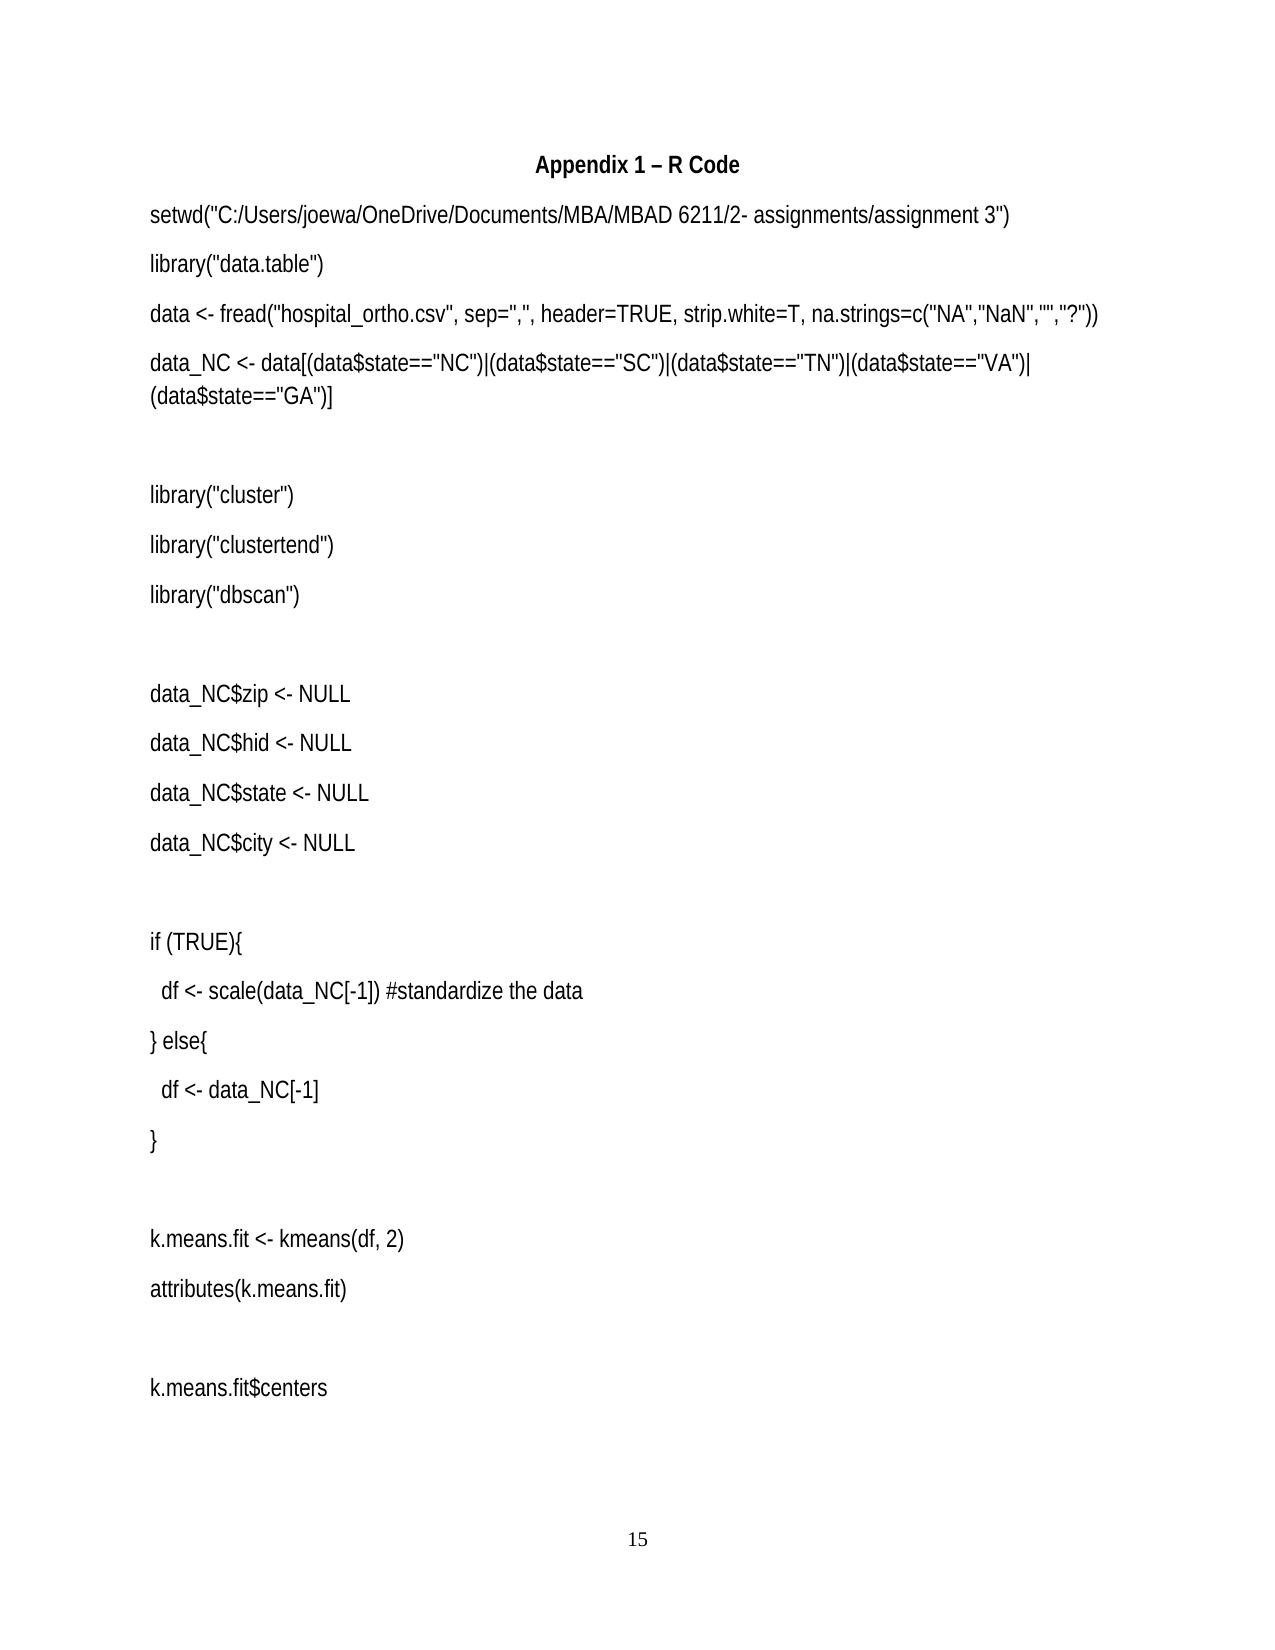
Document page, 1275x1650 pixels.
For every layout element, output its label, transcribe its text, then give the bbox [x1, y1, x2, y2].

text data_NC$zip <- NULL [150, 679, 1125, 707]
text library("cluster") [150, 480, 1125, 509]
text data_NC <- data[(data$state=="NC")|(data$state=="SC")|(data$state=="TN")|(data$state=="VA")|(data$state=="GA")] [150, 348, 1125, 410]
text df <- data_NC[-1] [150, 1075, 1125, 1104]
text df <- scale(data_NC[-1]) #standardize the data [150, 976, 1125, 1005]
text library("data.table") [150, 249, 1125, 278]
text attributes(k.means.fit) [150, 1274, 1125, 1302]
text library("clustertend") [150, 530, 1125, 559]
text data_NC$hid <- NULL [150, 728, 1125, 757]
text } else{ [150, 1026, 1125, 1054]
text library("dbscan") [150, 579, 1125, 608]
text data_NC$city <- NULL [150, 827, 1125, 856]
text data_NC$state <- NULL [150, 778, 1125, 807]
text if (TRUE){ [150, 927, 1125, 955]
text Appendix 1 – R Code [150, 150, 1125, 179]
text } [150, 1125, 1125, 1154]
text k.means.fit$centers [150, 1373, 1125, 1402]
text k.means.fit <- kmeans(df, 2) [150, 1224, 1125, 1253]
text data <- fread("hospital_ortho.csv", sep=",", header=TRUE, strip.white=T, na.strings=c("NA","NaN","","?")) [150, 299, 1125, 327]
text setwd("C:/Users/joewa/OneDrive/Documents/MBA/MBAD 6211/2- assignments/assignment 3") [150, 199, 1125, 228]
